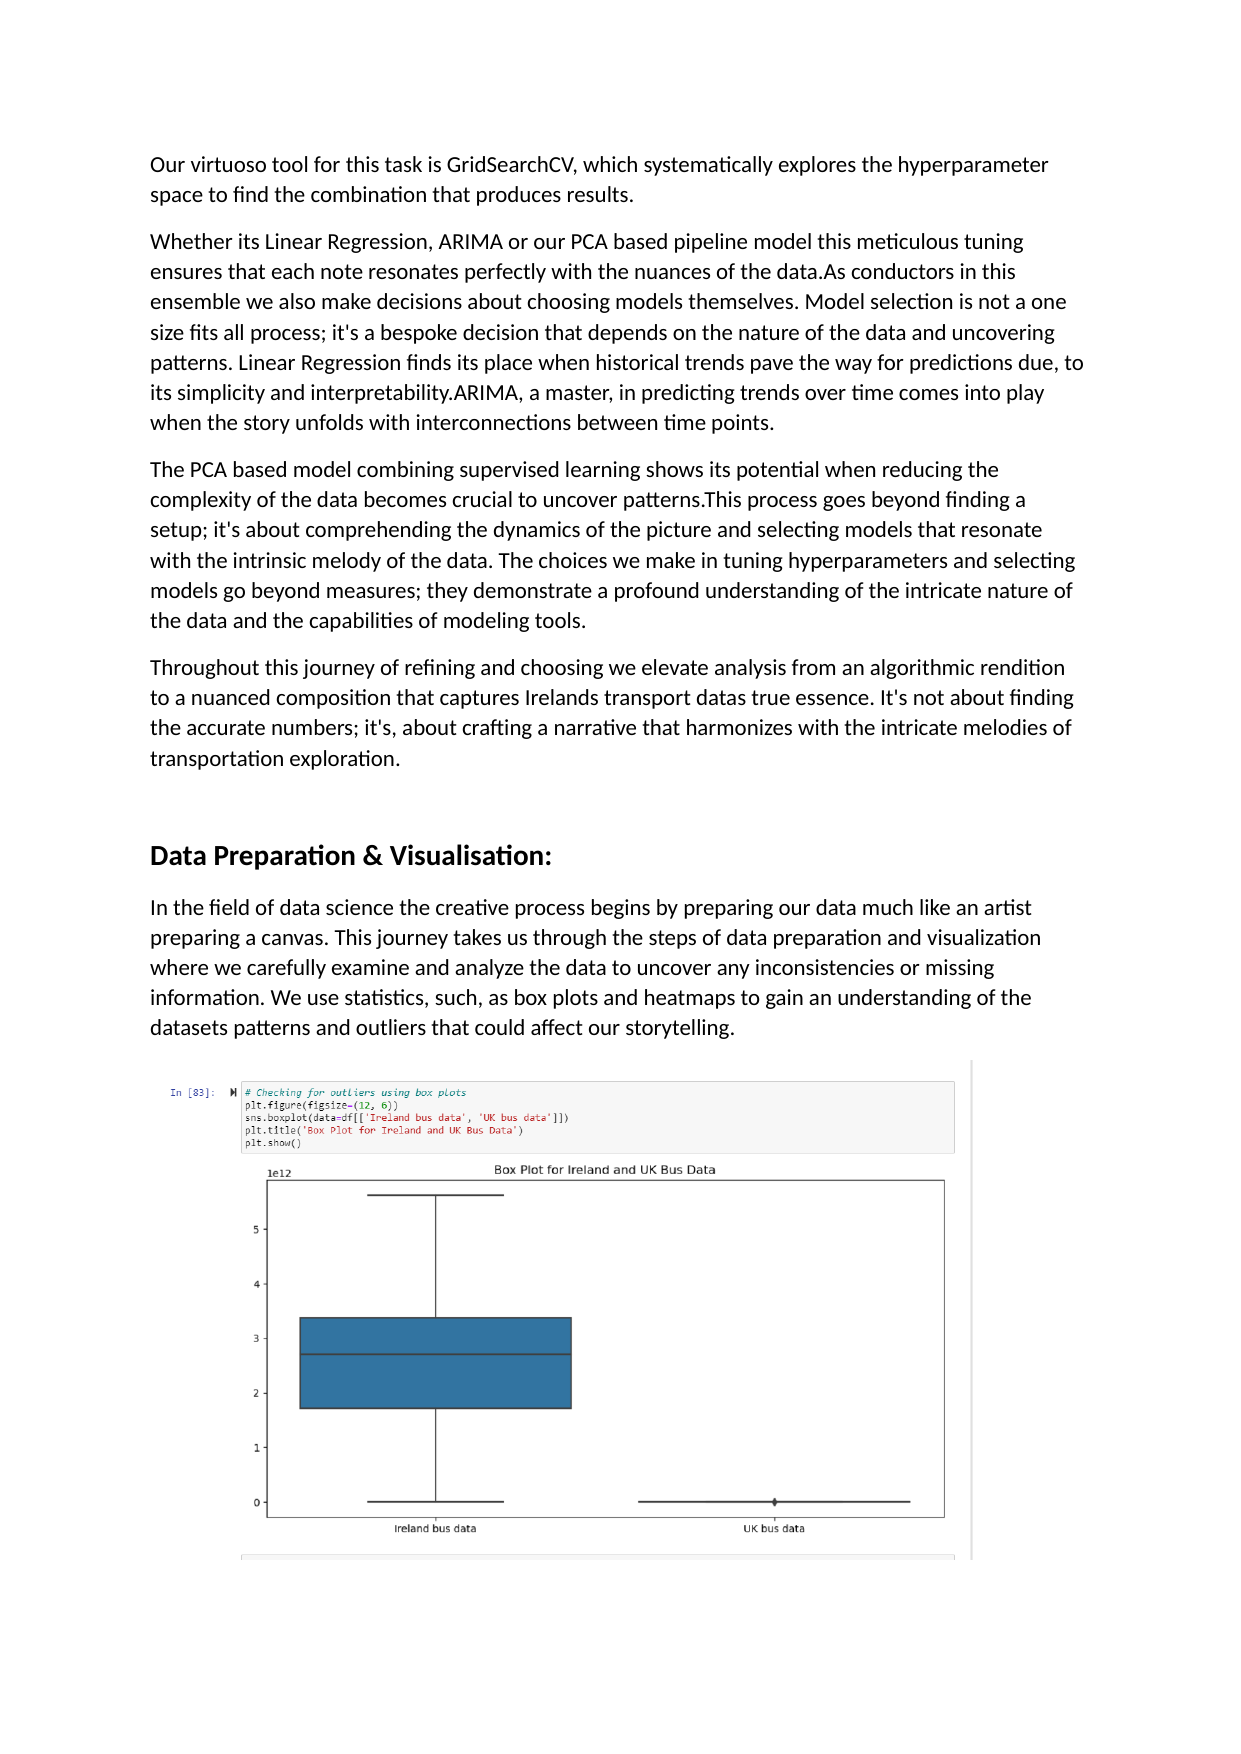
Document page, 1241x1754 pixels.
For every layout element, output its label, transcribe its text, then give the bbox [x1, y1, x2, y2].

text In the field of data science the creative process begins by preparing our data much like an artist preparing a canvas. This journey takes us through the steps of data preparation and visualization where we carefully examine and analyze the data to uncover any inconsistencies or missing information. We use statistics, such, as box plots and heatmaps to gain an understanding of the datasets patterns and outliers that could affect our storytelling. [150, 893, 1090, 1041]
picture [150, 1060, 973, 1560]
text The PCA based model combining supervised learning shows its potential when reducing the complexity of the data becomes crucial to uncover patterns.This process goes beyond finding a setup; it's about comprehending the dynamics of the picture and selecting models that resonate with the intrinsic melody of the data. The choices we make in tuning hyperparameters and selecting models go beyond measures; they demonstrate a profound understanding of the intricate nature of the data and the capabilities of modeling tools. [150, 455, 1090, 634]
text Throughout this journey of refining and choosing we elevate analysis from an algorithmic rendition to a nuanced composition that captures Irelands transport datas true essence. It's not about finding the accurate numbers; it's, about crafting a narrative that harmonizes with the intricate melodies of transportation exploration. [150, 653, 1090, 772]
text Data Preparation & Visualisation: [150, 837, 1090, 873]
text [150, 150, 1090, 208]
text Whether its Linear Regression, ARIMA or our PCA based pipeline model this meticulous tuning ensures that each note resonates perfectly with the nuances of the data.As conductors in this ensemble we also make decisions about choosing models themselves. Model selection is not a one size fits all process; it's a bespoke decision that depends on the nature of the data and uncovering patterns. Linear Regression finds its place when historical trends pave the way for predictions due, to its simplicity and interpretability.ARIMA, a master, in predicting trends over time comes into play when the story unfolds with interconnections between time points. [150, 227, 1090, 436]
